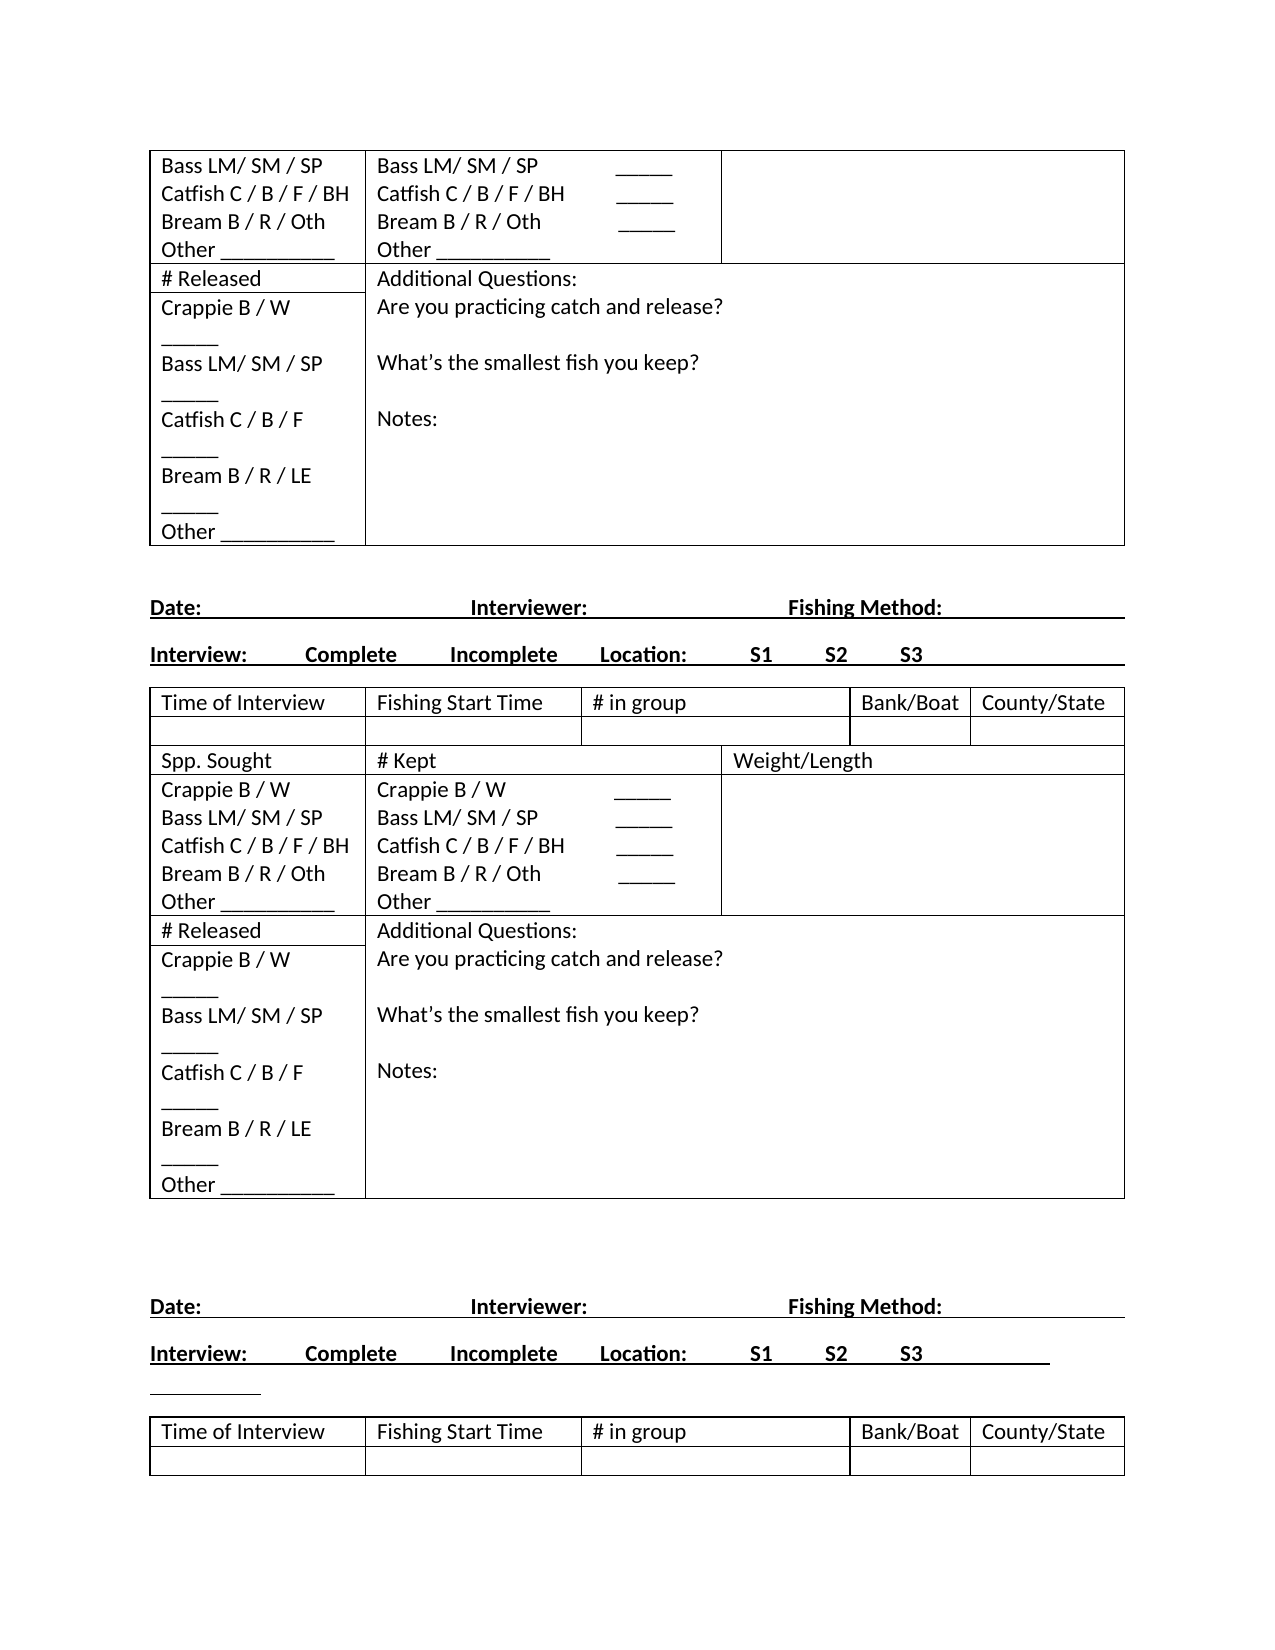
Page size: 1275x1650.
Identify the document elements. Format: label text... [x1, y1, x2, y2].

table_cell Weight/Length [722, 746, 1124, 774]
table_cell Crappie B / W _____ Bass LM/ SM / SP _____ Catfish C / B / F _____ Bream B / R / LE _____ Other __________ [151, 293, 365, 545]
table_cell # Released [151, 264, 365, 292]
table_header Time of Interview [151, 688, 365, 716]
table_cell [722, 151, 1124, 263]
table_cell [851, 1447, 970, 1474]
table_cell Spp. Sought [151, 746, 365, 774]
table_header County/State [971, 688, 1124, 716]
table_cell [151, 717, 365, 745]
text Date: Interviewer: Fishing Method: [150, 1292, 1125, 1317]
table_cell # Released [151, 916, 365, 944]
table_cell # Kept [366, 746, 721, 774]
table_cell [582, 717, 849, 745]
text Date: Interviewer: Fishing Method: [150, 593, 1125, 617]
table_header County/State [971, 1418, 1124, 1446]
table_cell Crappie B / W Bass LM/ SM / SP Catfish C / B / F / BH Bream B / R / Oth Other __________ [151, 775, 365, 915]
table_header Fishing Start Time [366, 1418, 581, 1446]
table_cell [151, 151, 365, 263]
table_cell [851, 717, 970, 745]
table_cell Crappie B / W _____ Bass LM/ SM / SP _____ Catfish C / B / F / BH _____ Bream B / R / Oth _____ Other __________ [366, 775, 721, 915]
table_cell Additional Questions: Are you practicing catch and release? What’s the smallest fish you keep? Notes: [366, 264, 1124, 545]
table_header Time of Interview [151, 1418, 365, 1446]
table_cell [366, 151, 721, 263]
text Interview: Complete Incomplete Location: S1 S2 S3 [150, 640, 1125, 664]
text Interview: Complete Incomplete Location: S1 S2 S3 [150, 1339, 1125, 1398]
table_cell [971, 1447, 1124, 1474]
table_header Fishing Start Time [366, 688, 581, 716]
table_cell [582, 1447, 849, 1474]
table_cell [366, 717, 581, 745]
table_cell Crappie B / W _____ Bass LM/ SM / SP _____ Catfish C / B / F _____ Bream B / R / LE _____ Other __________ [151, 946, 365, 1198]
table_header Bank/Boat [851, 1418, 970, 1446]
table_header Bank/Boat [851, 688, 970, 716]
table_cell [151, 1447, 365, 1474]
table_cell [366, 1447, 581, 1474]
table_cell Additional Questions: Are you practicing catch and release? What’s the smallest fish you keep? Notes: [366, 916, 1124, 1198]
table_header # in group [582, 1418, 849, 1446]
table_cell [722, 775, 1124, 915]
table_cell [971, 717, 1124, 745]
table_header # in group [582, 688, 849, 716]
